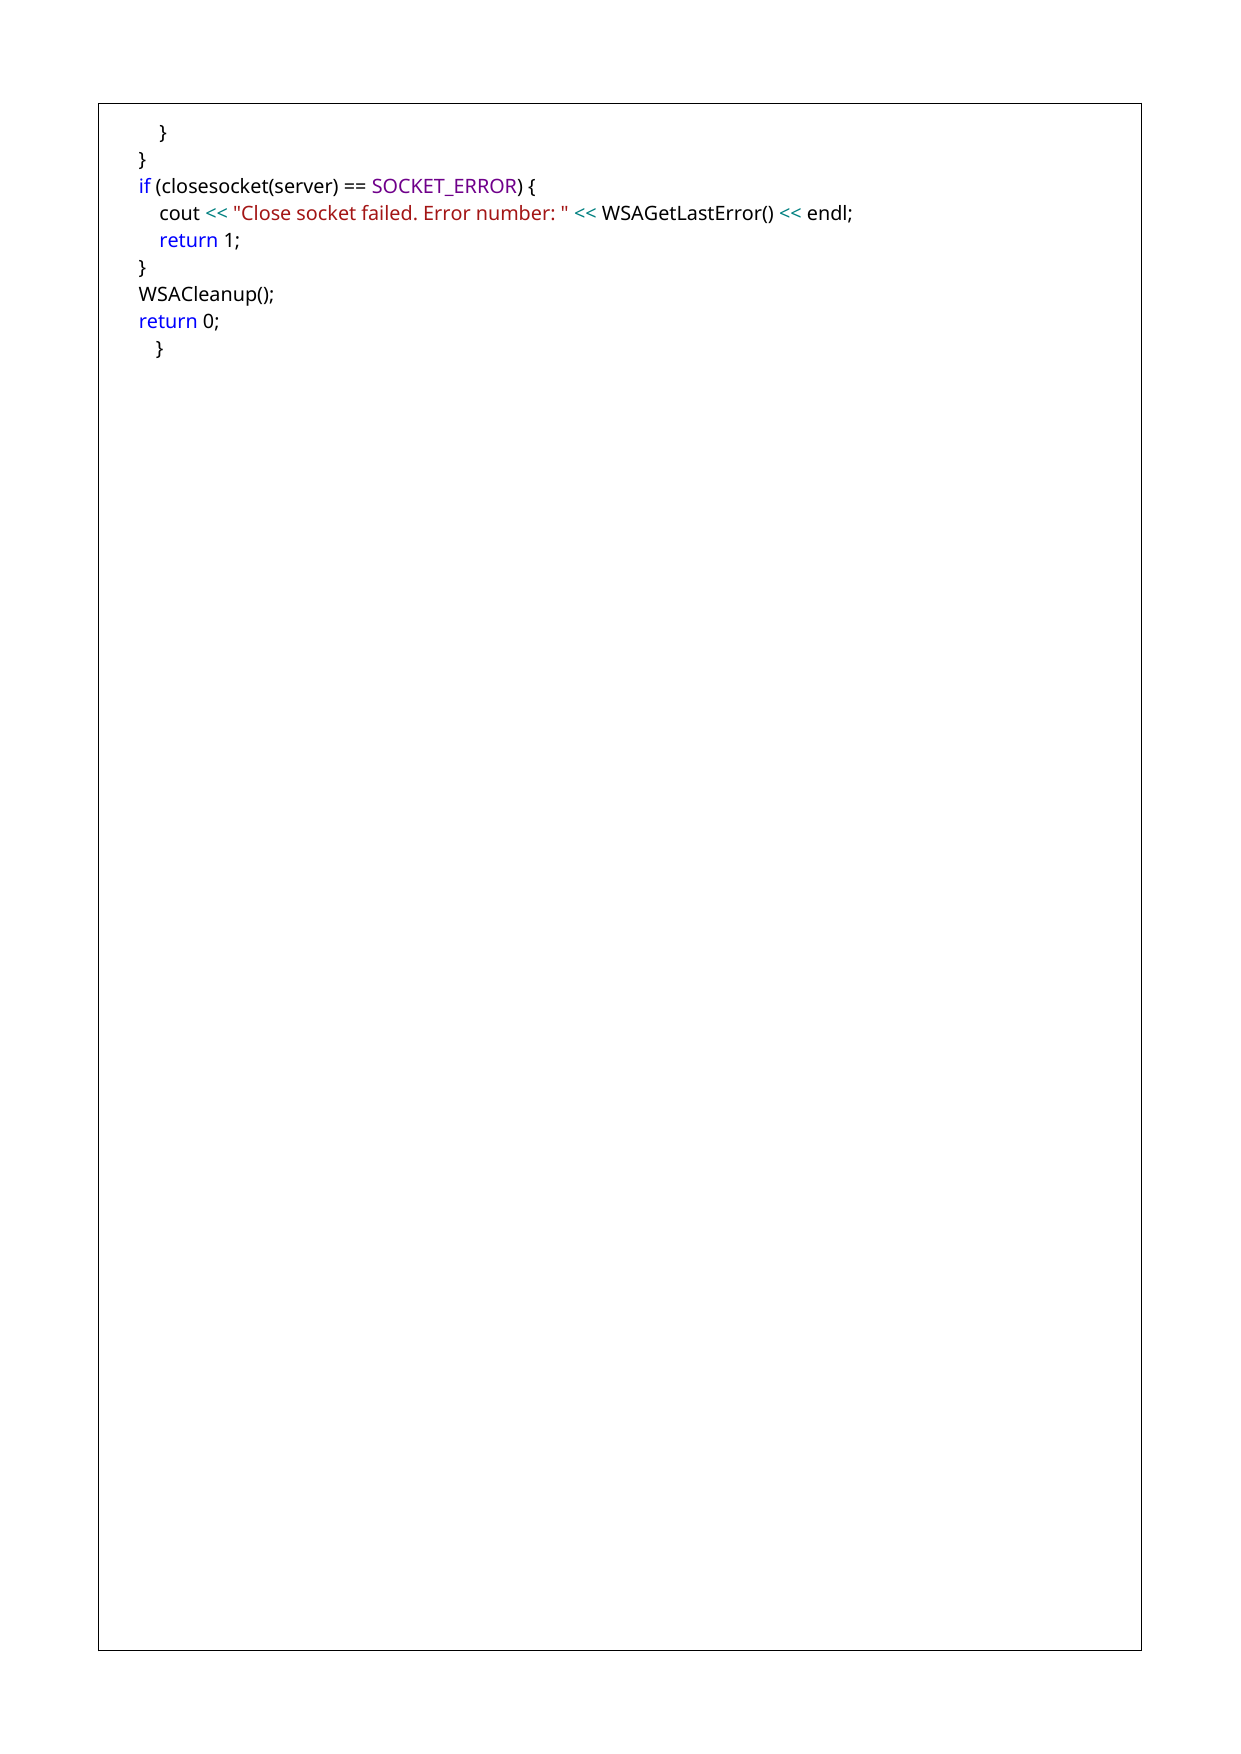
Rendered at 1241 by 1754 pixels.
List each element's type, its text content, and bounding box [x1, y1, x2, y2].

text } [118, 118, 1122, 145]
text } [118, 253, 1122, 280]
text if (closesocket(server) == SOCKET_ERROR) { [118, 172, 1122, 199]
text WSACleanup(); [118, 280, 1122, 307]
text return 0; [118, 307, 1122, 334]
text cout << "Close socket failed. Error number: " << WSAGetLastError() << endl; [118, 199, 1122, 226]
text } [118, 145, 1122, 172]
text } [156, 334, 1122, 361]
text return 1; [118, 226, 1122, 253]
